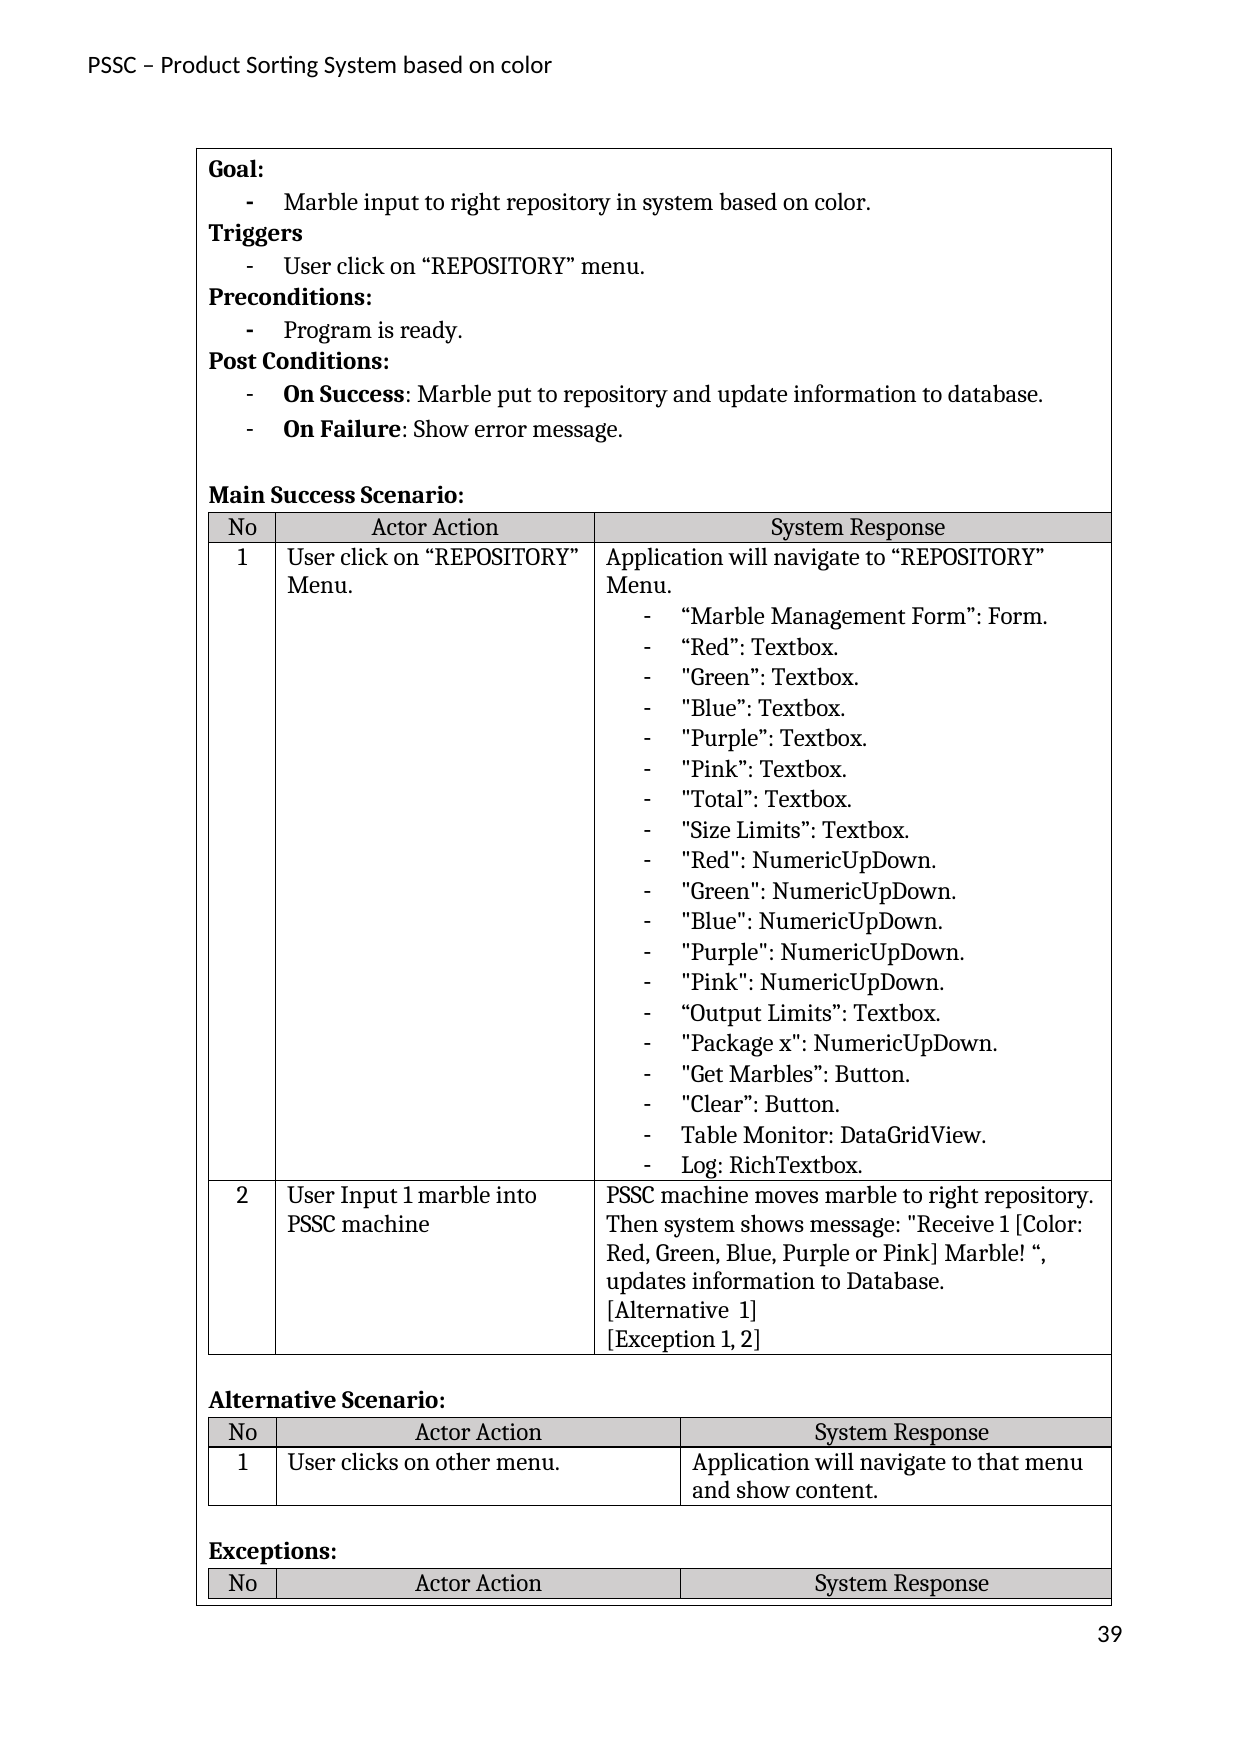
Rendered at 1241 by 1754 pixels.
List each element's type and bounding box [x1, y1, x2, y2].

table_cell [197, 149, 1111, 1605]
